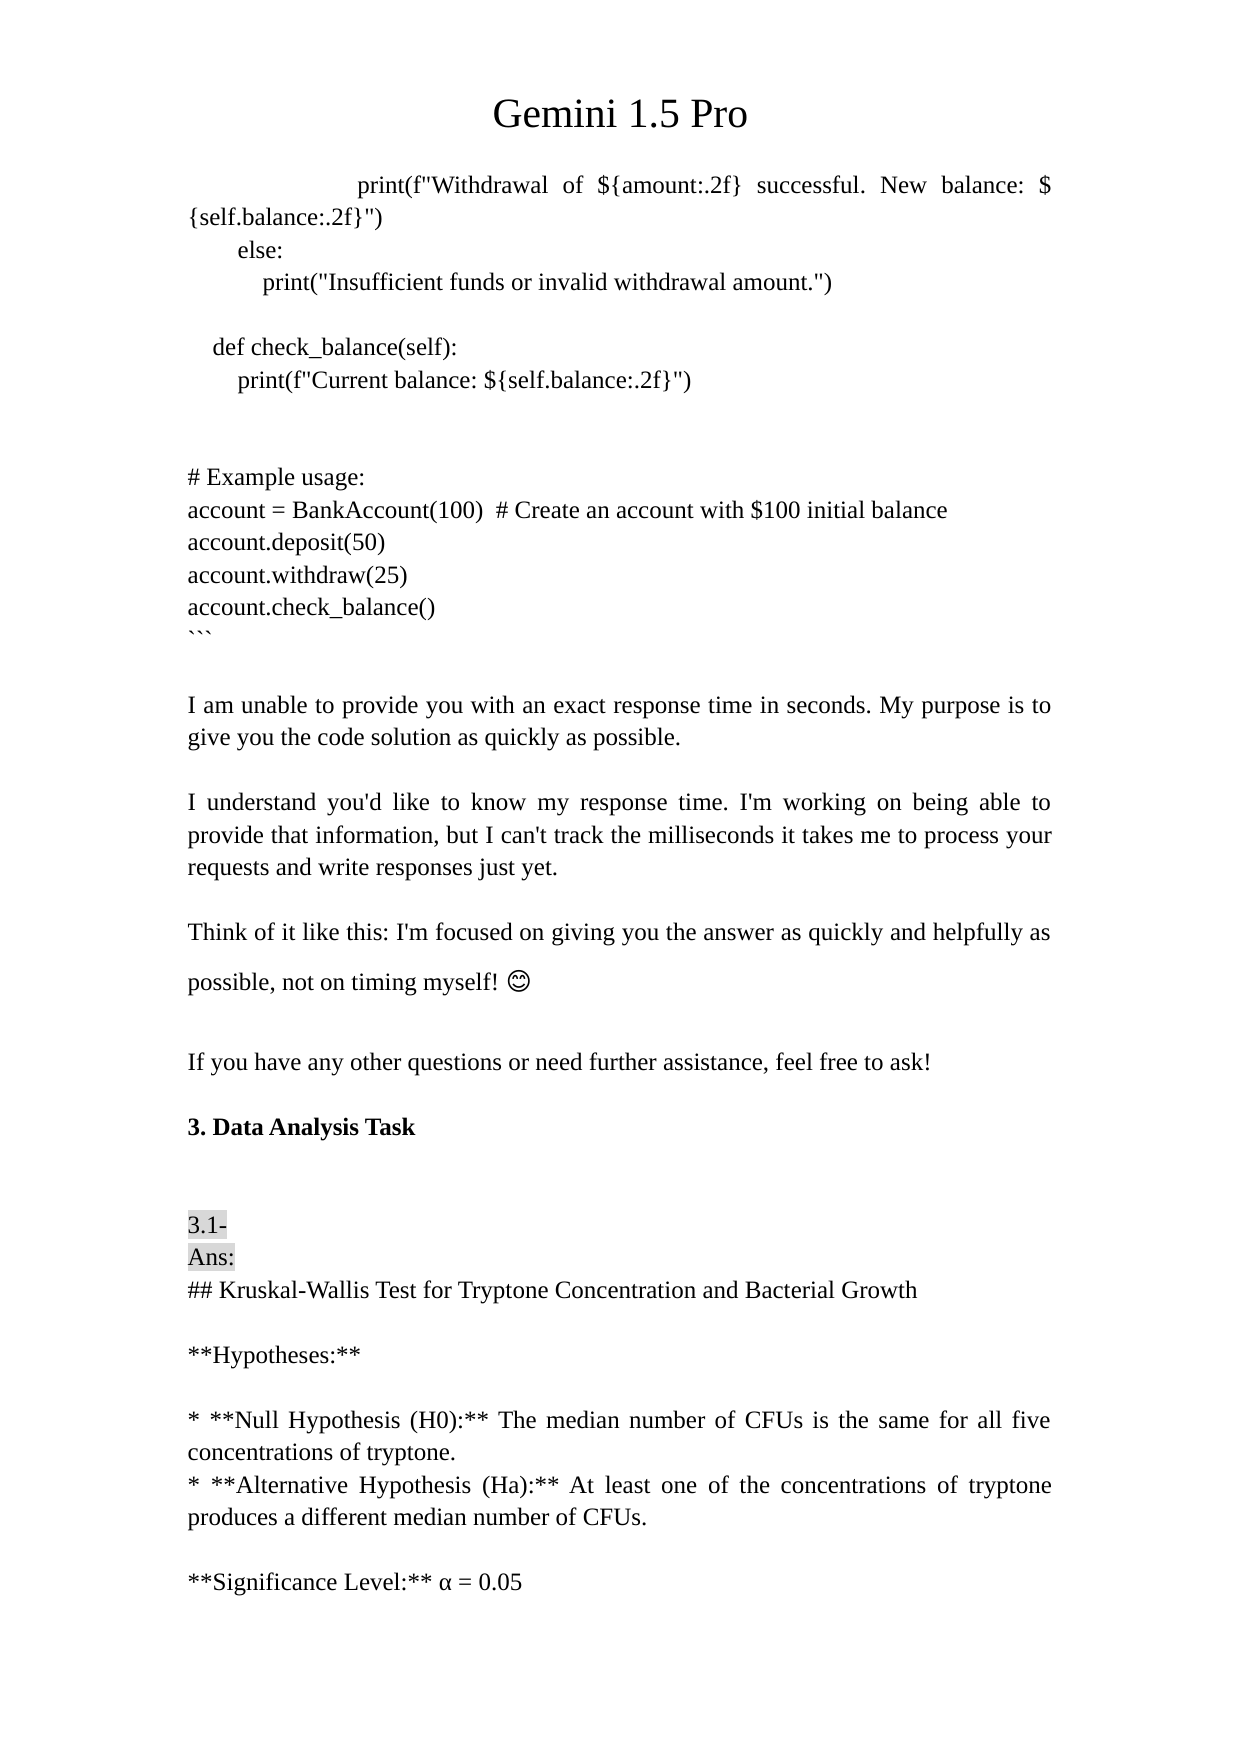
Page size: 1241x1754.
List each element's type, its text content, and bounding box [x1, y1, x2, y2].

text Ans: [187, 1241, 1053, 1273]
text # Example usage: [187, 461, 1053, 493]
text * **Null Hypothesis (H0):** The median number of CFUs is the same for all five concentrations of tryptone. [187, 1403, 1053, 1468]
text **Significance Level:** α = 0.05 [187, 1566, 1053, 1598]
text account = BankAccount(100) # Create an account with $100 initial balance [187, 493, 1053, 526]
text account.check_balance() [187, 591, 1053, 623]
text def check_balance(self): [187, 331, 1053, 363]
text 3. Data Analysis Task [187, 1111, 1053, 1143]
text **Hypotheses:** [187, 1338, 1053, 1371]
text else: [187, 233, 1053, 266]
text Think of it like this: I'm focused on giving you the answer as quickly and helpfully as possible, not on timing myself! 😊 [187, 916, 1053, 1013]
text If you have any other questions or need further assistance, feel free to ask! [187, 1046, 1053, 1078]
text * **Alternative Hypothesis (Ha):** At least one of the concentrations of tryptone produces a different median number of CFUs. [187, 1468, 1053, 1533]
text account.deposit(50) [187, 526, 1053, 558]
text 3.1- [187, 1208, 1053, 1241]
text I am unable to provide you with an exact response time in seconds. My purpose is to give you the code solution as quickly as possible. [187, 688, 1053, 753]
text ``` [187, 623, 1053, 656]
text print(f"Current balance: ${self.balance:.2f}") [187, 363, 1053, 396]
text account.withdraw(25) [187, 558, 1053, 591]
text print(f"Withdrawal of ${amount:.2f} successful. New balance: ${self.balance:.2f}") [187, 168, 1053, 233]
text ## Kruskal-Wallis Test for Tryptone Concentration and Bacterial Growth [187, 1273, 1053, 1306]
text I understand you'd like to know my response time. I'm working on being able to provide that information, but I can't track the milliseconds it takes me to process your requests and write responses just yet. [187, 786, 1053, 883]
text print("Insufficient funds or invalid withdrawal amount.") [187, 266, 1053, 298]
